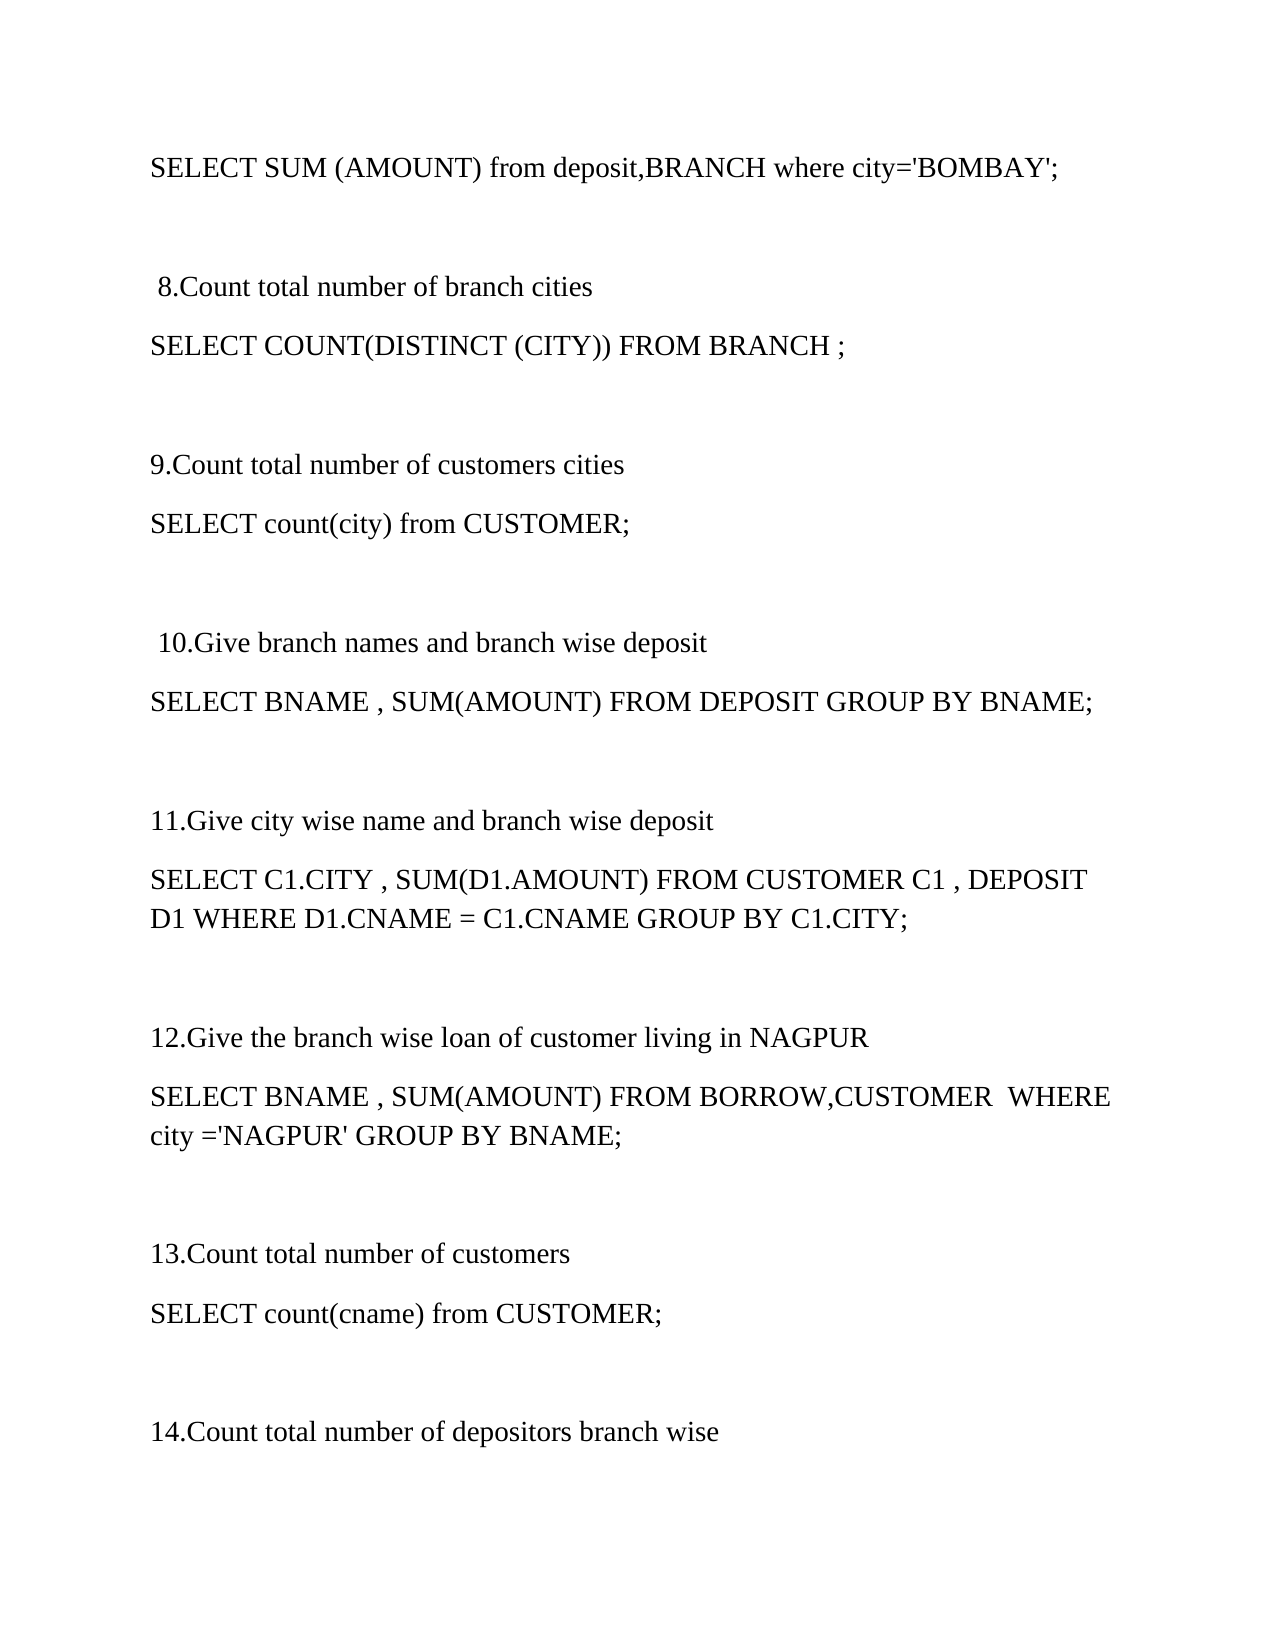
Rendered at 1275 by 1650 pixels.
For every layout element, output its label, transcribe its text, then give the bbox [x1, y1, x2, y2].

text 13.Count total number of customers [150, 1236, 1125, 1270]
text SELECT COUNT(DISTINCT (CITY)) FROM BRANCH ; [150, 328, 1125, 362]
text 8.Count total number of branch cities [150, 269, 1125, 302]
text 10.Give branch names and branch wise deposit [150, 625, 1125, 658]
text SELECT C1.CITY , SUM(D1.AMOUNT) FROM CUSTOMER C1 , DEPOSIT D1 WHERE D1.CNAME = C1.CNAME GROUP BY C1.CITY; [150, 862, 1125, 934]
text SELECT SUM (AMOUNT) from deposit,BRANCH where city='BOMBAY'; [150, 150, 1125, 183]
text 14.Count total number of depositors branch wise [150, 1414, 1125, 1448]
text 12.Give the branch wise loan of customer living in NAGPUR [150, 1020, 1125, 1053]
text SELECT count(city) from CUSTOMER; [150, 506, 1125, 540]
text 11.Give city wise name and branch wise deposit [150, 803, 1125, 837]
text SELECT count(cname) from CUSTOMER; [150, 1296, 1125, 1329]
text SELECT BNAME , SUM(AMOUNT) FROM DEPOSIT GROUP BY BNAME; [150, 684, 1125, 718]
text SELECT BNAME , SUM(AMOUNT) FROM BORROW,CUSTOMER WHERE city ='NAGPUR' GROUP BY BNAME; [150, 1079, 1125, 1151]
text 9.Count total number of customers cities [150, 447, 1125, 480]
